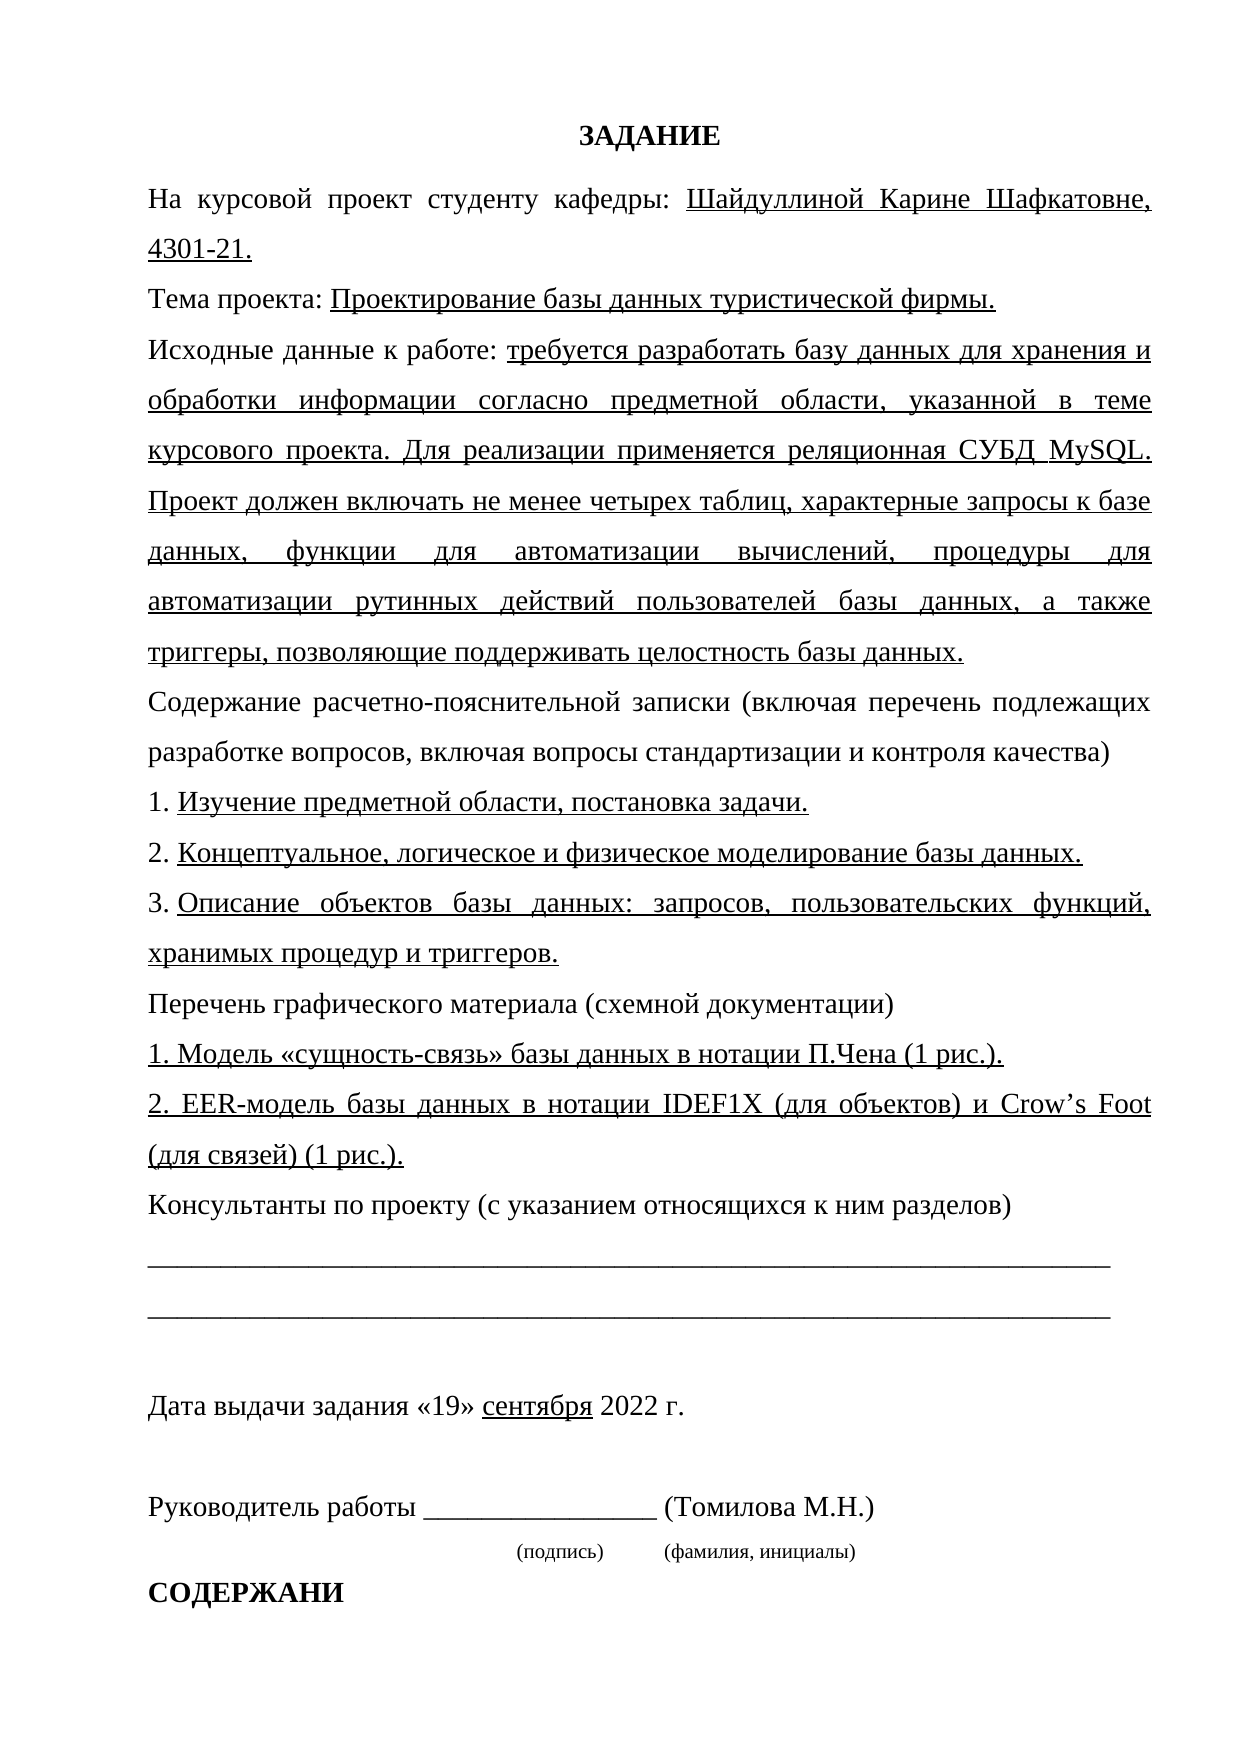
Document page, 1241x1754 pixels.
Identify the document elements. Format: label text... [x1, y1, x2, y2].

text 1. Модель «сущность-связь» базы данных в нотации П.Чена (1 рис.). [148, 1036, 1152, 1070]
text На курсовой проект студенту кафедры: Шайдуллиной Карине Шафкатовне, 4301-21. [148, 181, 1152, 265]
text Исходные данные к работе: требуется разработать базу данных для хранения и обработки информации согласно предметной области, указанной в теме курсового проекта. Для реализации применяется реляционная СУБД MySQL. Проект должен включать не менее четырех таблиц, характерные запросы к базе данных, функции для автоматизации вычислений, процедуры для автоматизации рутинных действий пользователей базы данных, а также триггеры, позволяющие поддерживать целостность базы данных. [148, 614, 1152, 667]
text Руководитель работы ________________ (Томилова М.Н.) [148, 1489, 1152, 1522]
text Исходные данные к работе: требуется разработать базу данных для хранения и обработки информации согласно предметной области, указанной в теме курсового проекта. Для реализации применяется реляционная СУБД MySQL. Проект должен включать не менее четырех таблиц, характерные запросы к базе данных, функции для автоматизации вычислений, процедуры для автоматизации рутинных действий пользователей базы данных, а также триггеры, позволяющие поддерживать целостность базы данных. [148, 564, 1152, 612]
text Тема проекта: Проектирование базы данных туристической фирмы. [148, 281, 1152, 315]
text Консультанты по проекту (с указанием относящихся к ним разделов) [148, 1187, 1152, 1221]
text (подпись) (фамилия, инициалы) [148, 1539, 1152, 1563]
text Исходные данные к работе: требуется разработать базу данных для хранения и обработки информации согласно предметной области, указанной в теме курсового проекта. Для реализации применяется реляционная СУБД MySQL. Проект должен включать не менее четырех таблиц, характерные запросы к базе данных, функции для автоматизации вычислений, процедуры для автоматизации рутинных действий пользователей базы данных, а также триггеры, позволяющие поддерживать целостность базы данных. [148, 513, 1152, 562]
text Исходные данные к работе: требуется разработать базу данных для хранения и обработки информации согласно предметной области, указанной в теме курсового проекта. Для реализации применяется реляционная СУБД MySQL. Проект должен включать не менее четырех таблиц, характерные запросы к базе данных, функции для автоматизации вычислений, процедуры для автоматизации рутинных действий пользователей базы данных, а также триггеры, позволяющие поддерживать целостность базы данных. [148, 462, 1152, 512]
text Исходные данные к работе: требуется разработать базу данных для хранения и обработки информации согласно предметной области, указанной в теме курсового проекта. Для реализации применяется реляционная СУБД MySQL. Проект должен включать не менее четырех таблиц, характерные запросы к базе данных, функции для автоматизации вычислений, процедуры для автоматизации рутинных действий пользователей базы данных, а также триггеры, позволяющие поддерживать целостность базы данных. [148, 332, 1152, 411]
text Перечень графического материала (схемной документации) [148, 986, 1152, 1019]
subtitle ЗАДАНИЕ [148, 118, 1152, 152]
text Содержание расчетно-пояснительной записки (включая перечень подлежащих разработке вопросов, включая вопросы стандартизации и контроля качества) [148, 684, 1152, 768]
list Концептуальное, логическое и физическое моделирование базы данных. [148, 835, 1152, 868]
text 2. EER-модель базы данных в нотации IDEF1X (для объектов) и Crow’s Foot (для связей) (1 рис.). [148, 1086, 1152, 1170]
list Изучение предметной области, постановка задачи. [148, 784, 1152, 818]
text Исходные данные к работе: требуется разработать базу данных для хранения и обработки информации согласно предметной области, указанной в теме курсового проекта. Для реализации применяется реляционная СУБД MySQL. Проект должен включать не менее четырех таблиц, характерные запросы к базе данных, функции для автоматизации вычислений, процедуры для автоматизации рутинных действий пользователей базы данных, а также триггеры, позволяющие поддерживать целостность базы данных. [148, 413, 1152, 461]
text __________________________________________________________________ [148, 1237, 1152, 1271]
list Описание объектов базы данных: запросов, пользовательских функций, хранимых процедур и триггеров. [148, 885, 1152, 969]
text __________________________________________________________________ [148, 1288, 1152, 1321]
text Дата выдачи задания «19» сентября 2022 г. [148, 1388, 1152, 1422]
